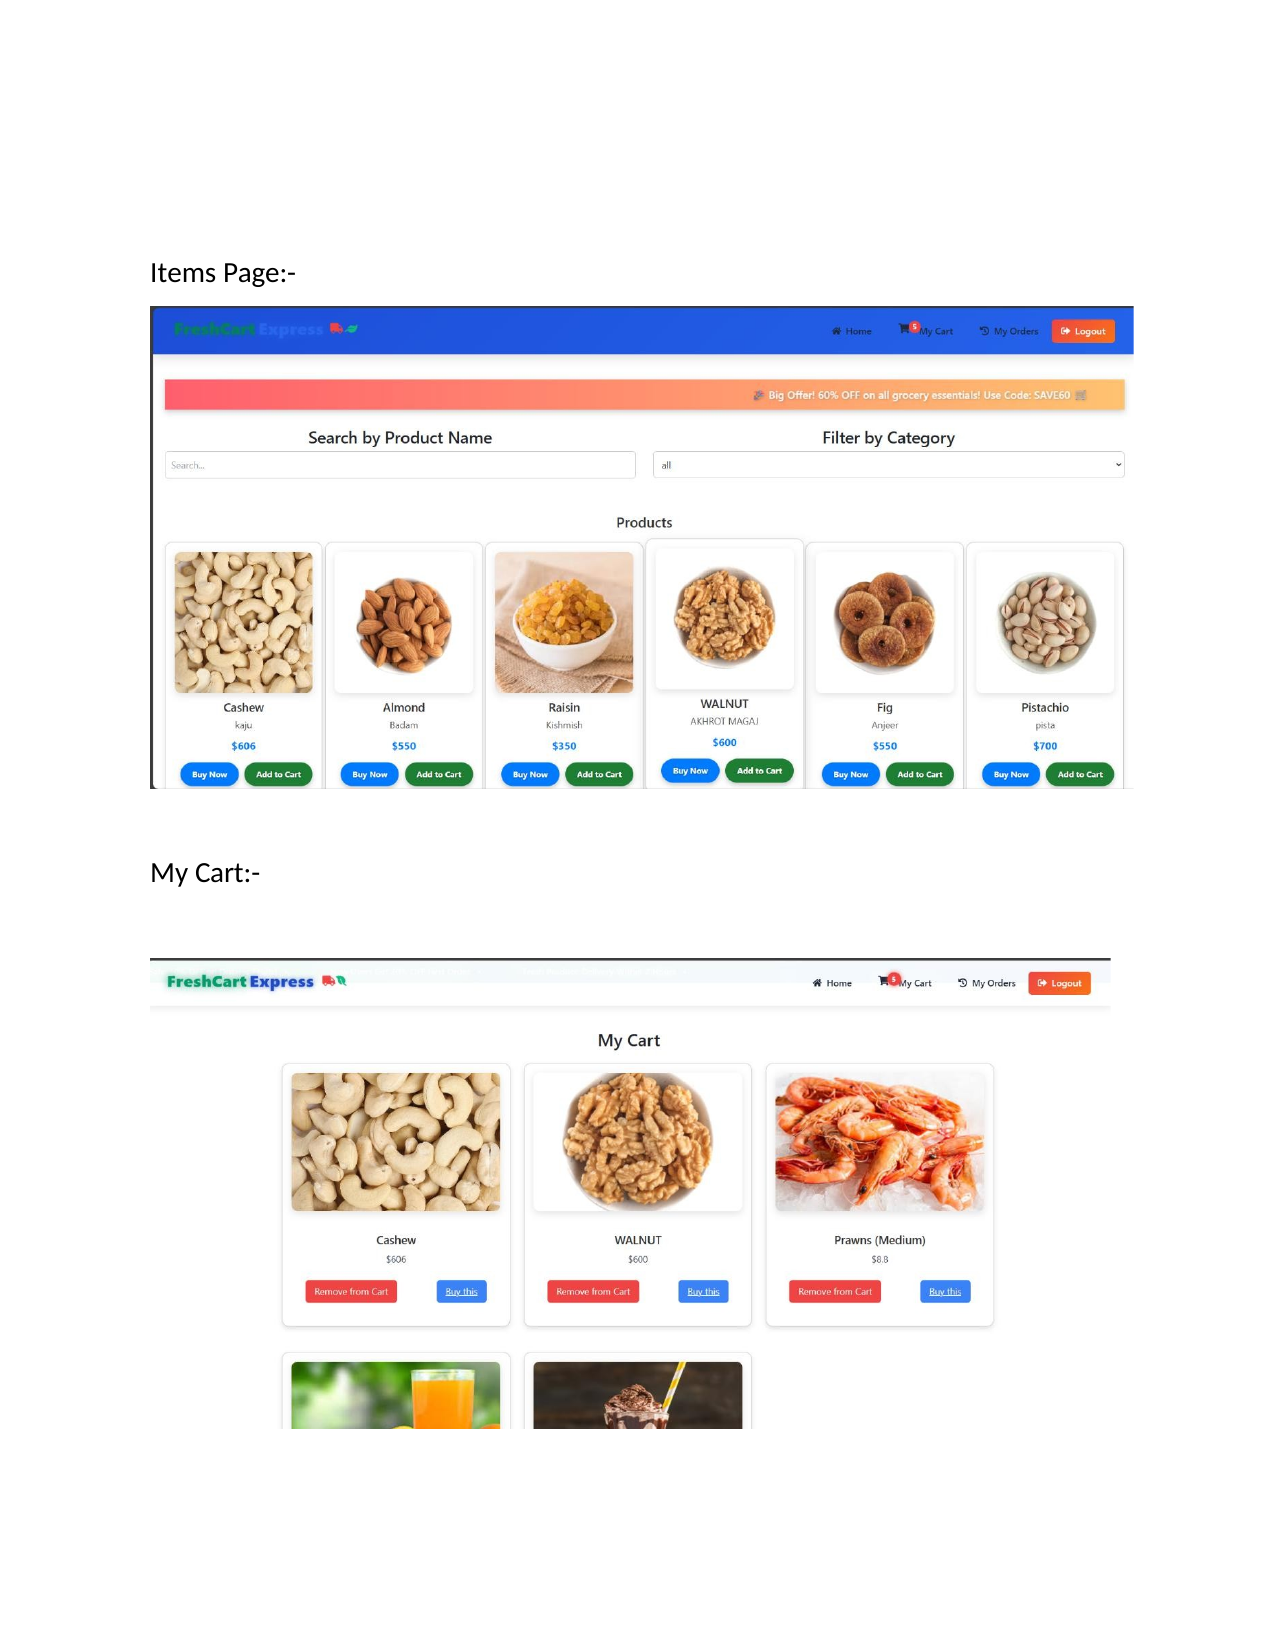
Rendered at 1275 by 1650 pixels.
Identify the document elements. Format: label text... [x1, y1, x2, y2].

text Items Page:- [150, 254, 1162, 290]
text My Cart:- [150, 854, 1162, 889]
picture [150, 306, 1134, 789]
picture [150, 958, 1111, 1429]
